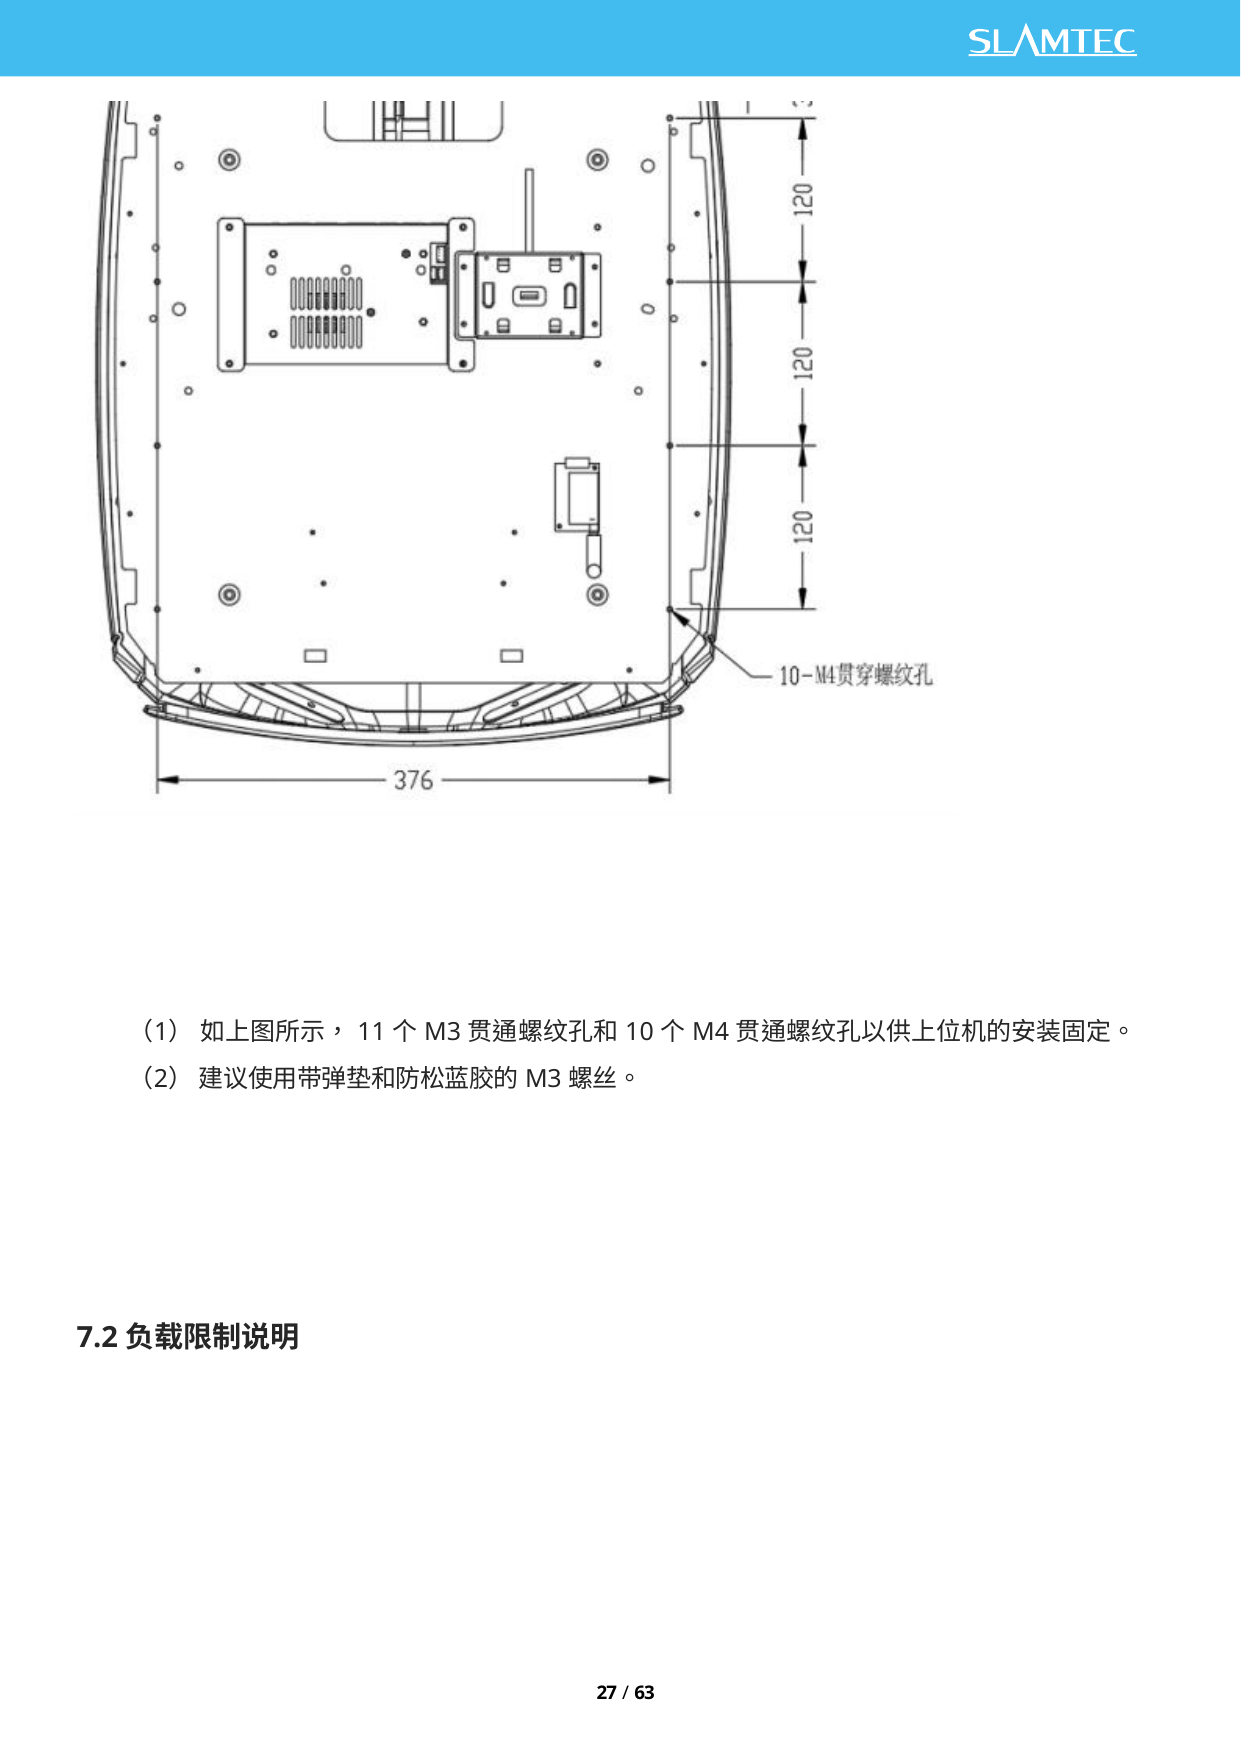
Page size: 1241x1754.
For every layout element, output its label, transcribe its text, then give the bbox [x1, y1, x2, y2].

text 7.2 负载限制说明 [76, 1321, 1240, 1354]
text （1） 如上图所示， 11 个 M3 贯通螺纹孔和 10 个 M4 贯通螺纹孔以供上位机的安装固定。 [129, 1019, 1240, 1046]
text （2） 建议使用带弹垫和防松蓝胶的 M3 螺丝。 [129, 1065, 1240, 1093]
picture [75, 101, 958, 816]
